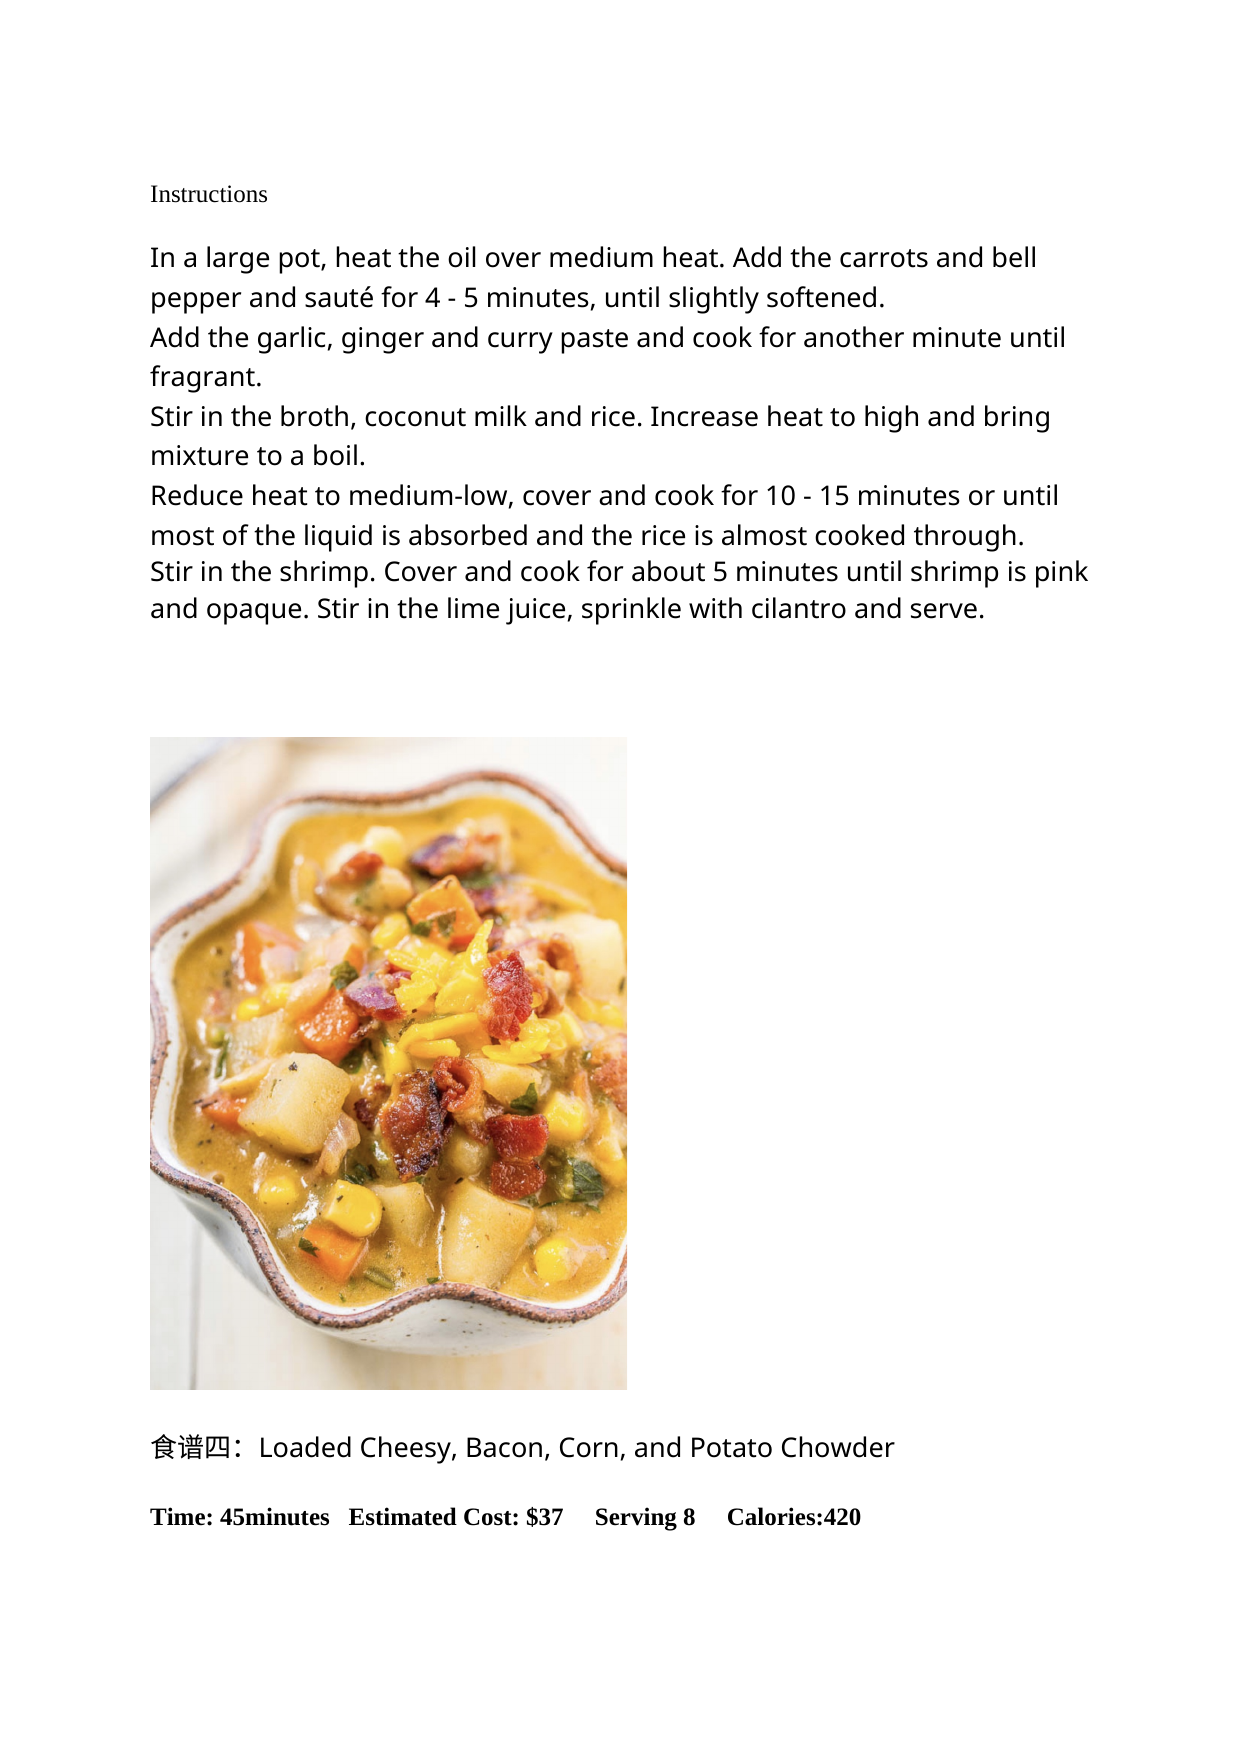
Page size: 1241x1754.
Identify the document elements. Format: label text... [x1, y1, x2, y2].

text In a large pot, heat the oil over medium heat. Add the carrots and bell pepper and sauté for 4 - 5 minutes, until slightly softened. [150, 236, 1090, 315]
text Stir in the broth, coconut milk and rice. Increase heat to high and bring mixture to a boil. [150, 394, 1090, 474]
text Instructions [150, 179, 1090, 207]
text 食谱四：Loaded Cheesy, Bacon, Corn, and Potato Chowder [150, 1426, 1090, 1466]
text Time: 45minutes Estimated Cost: $37 Serving 8 Calories:420 [150, 1502, 1090, 1531]
text Stir in the shrimp. Cover and cook for about 5 minutes until shrimp is pink and opaque. Stir in the lime juice, sprinkle with cilantro and serve. [150, 553, 1090, 627]
text Reduce heat to medium-low, cover and cook for 10 - 15 minutes or until most of the liquid is absorbed and the rice is almost cooked through. [150, 474, 1090, 553]
picture [150, 737, 628, 1390]
text Add the garlic, ginger and curry paste and cook for another minute until fragrant. [150, 315, 1090, 394]
